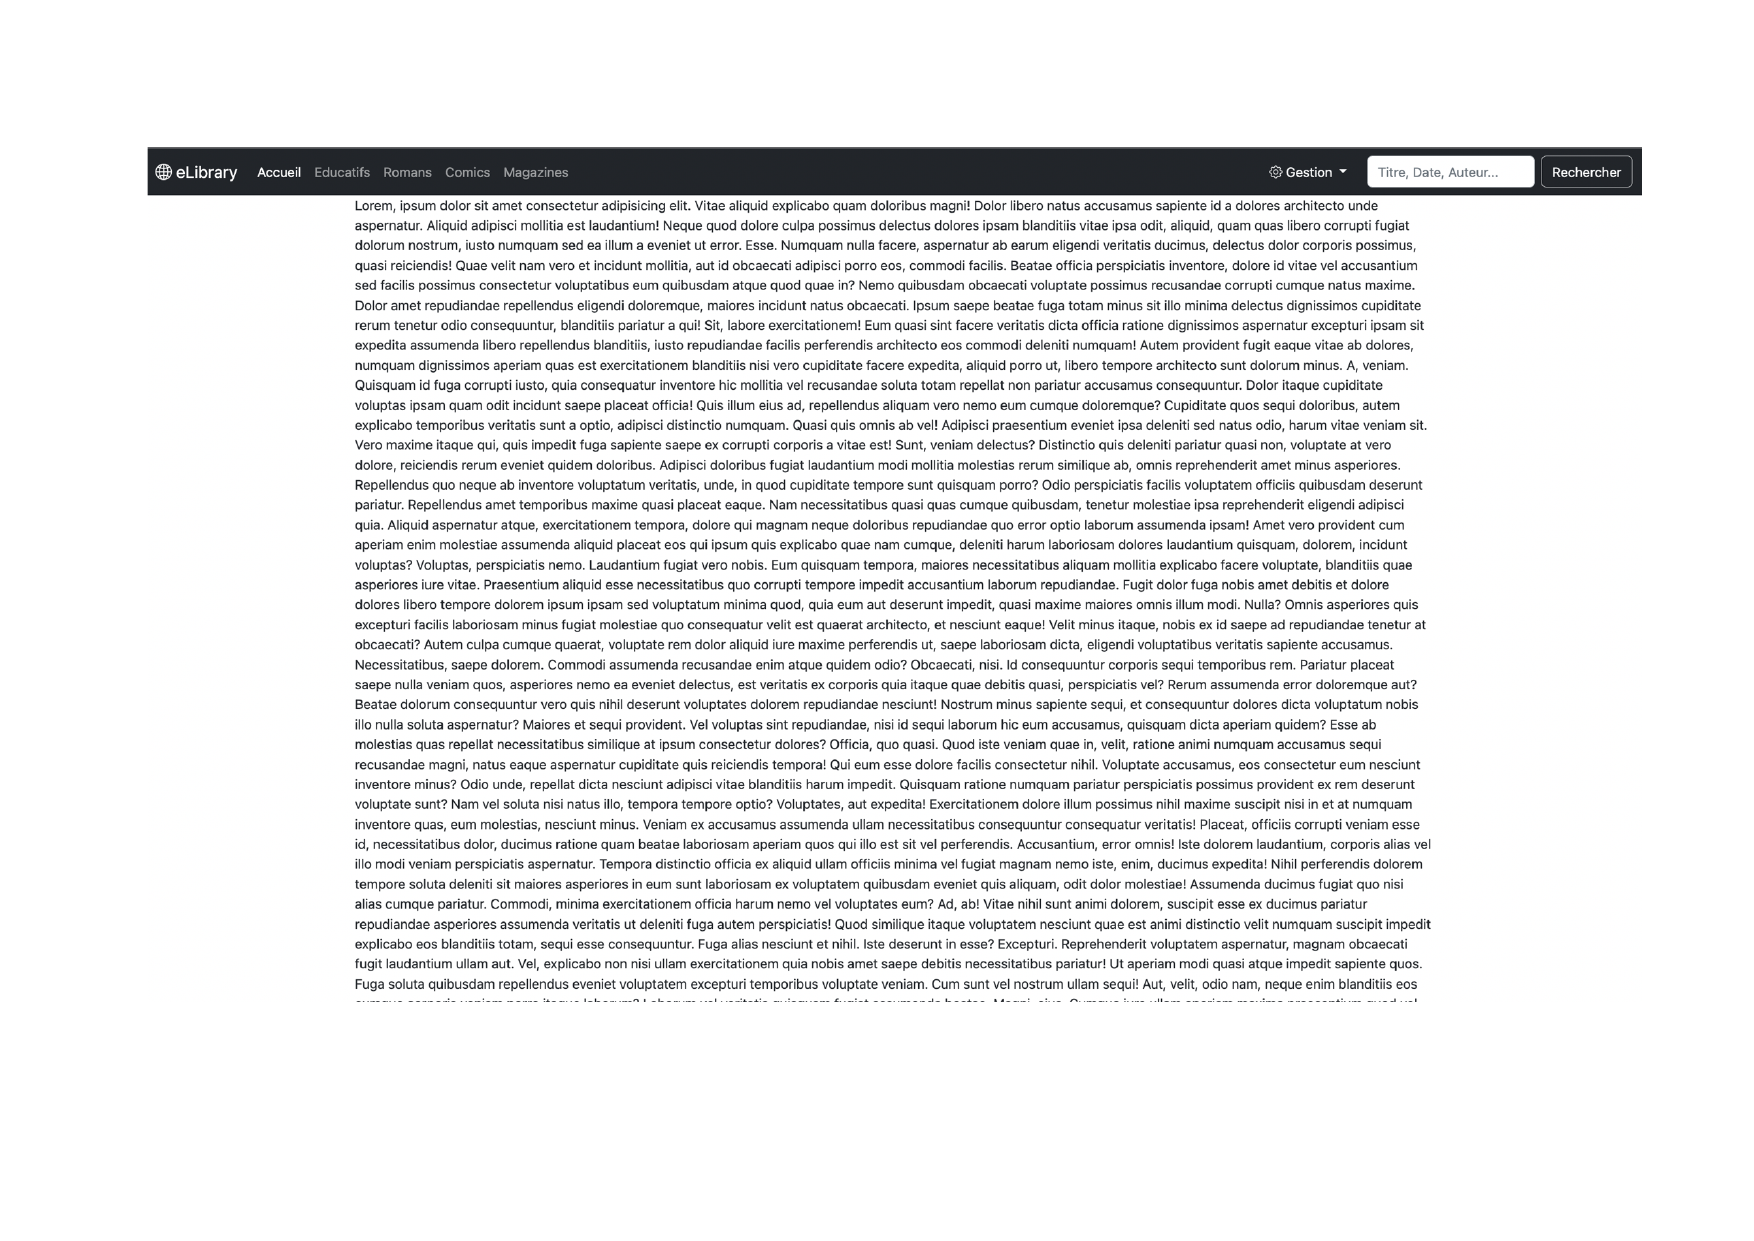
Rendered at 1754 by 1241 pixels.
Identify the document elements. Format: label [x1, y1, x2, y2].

picture [147, 147, 1642, 1002]
